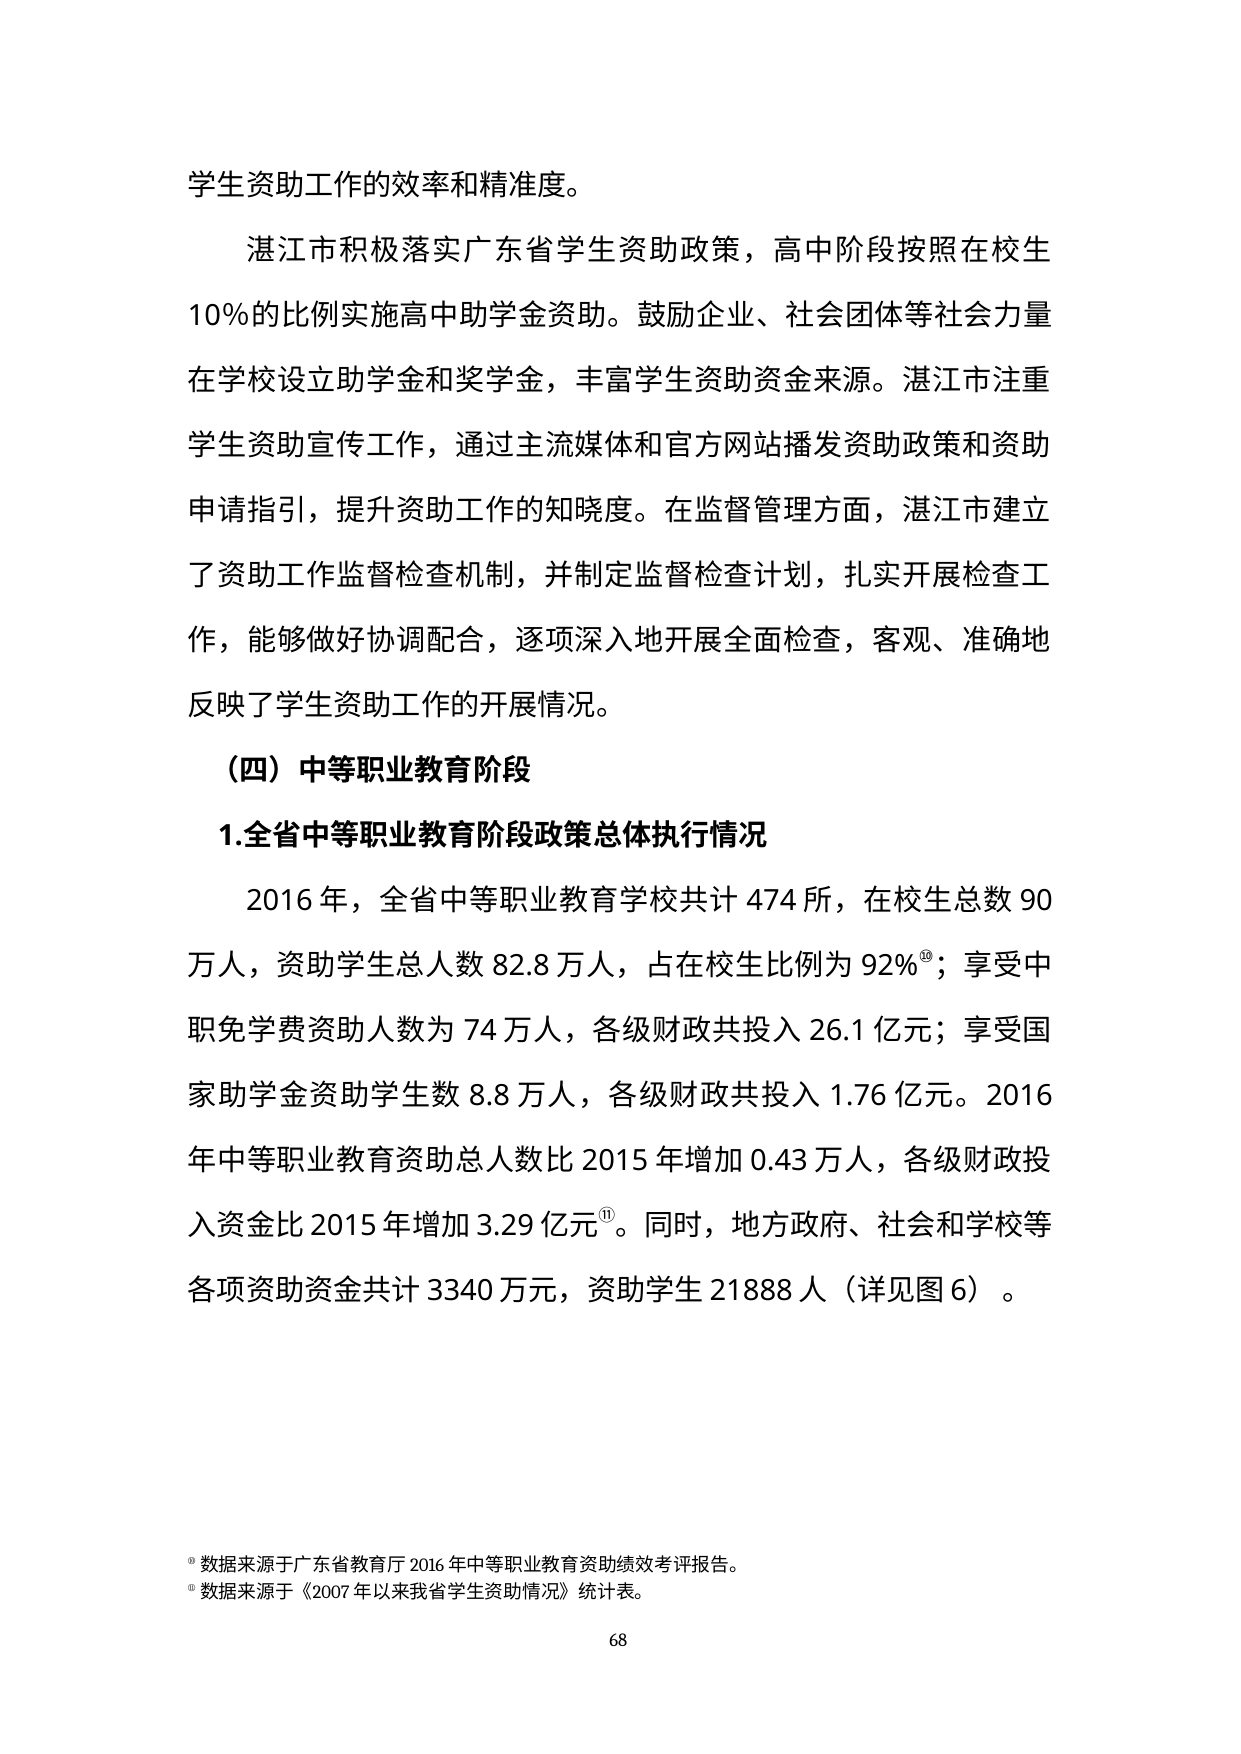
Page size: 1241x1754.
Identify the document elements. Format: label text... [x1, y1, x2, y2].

text 湛江市积极落实广东省学生资助政策，高中阶段按照在校生10％的比例实施高中助学金资助。鼓励企业、社会团体等社会力量在学校设立助学金和奖学金，丰富学生资助资金来源。湛江市注重学生资助宣传工作，通过主流媒体和官方网站播发资助政策和资助申请指引，提升资助工作的知晓度。在监督管理方面，湛江市建立了资助工作监督检查机制，并制定监督检查计划，扎实开展检查工作，能够做好协调配合，逐项深入地开展全面检查，客观、准确地反映了学生资助工作的开展情况。 [187, 215, 1053, 735]
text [187, 150, 1053, 215]
text 1.全省中等职业教育阶段政策总体执行情况 [187, 800, 1053, 865]
text 2016年，全省中等职业教育学校共计474所，在校生总数90万人，资助学生总人数82.8万人，占在校生比例为92%；享受中职免学费资助人数为74万人，各级财政共投入26.1亿元；享受国家助学金资助学生数8.8万人，各级财政共投入1.76亿元。2016年中等职业教育资助总人数比2015年增加0.43万人，各级财政投入资金比2015年增加3.29亿元。同时，地方政府、社会和学校等各项资助资金共计3340万元，资助学生21888人（详见图6） 。 [187, 865, 1053, 1320]
text （四）中等职业教育阶段 [187, 735, 1053, 800]
